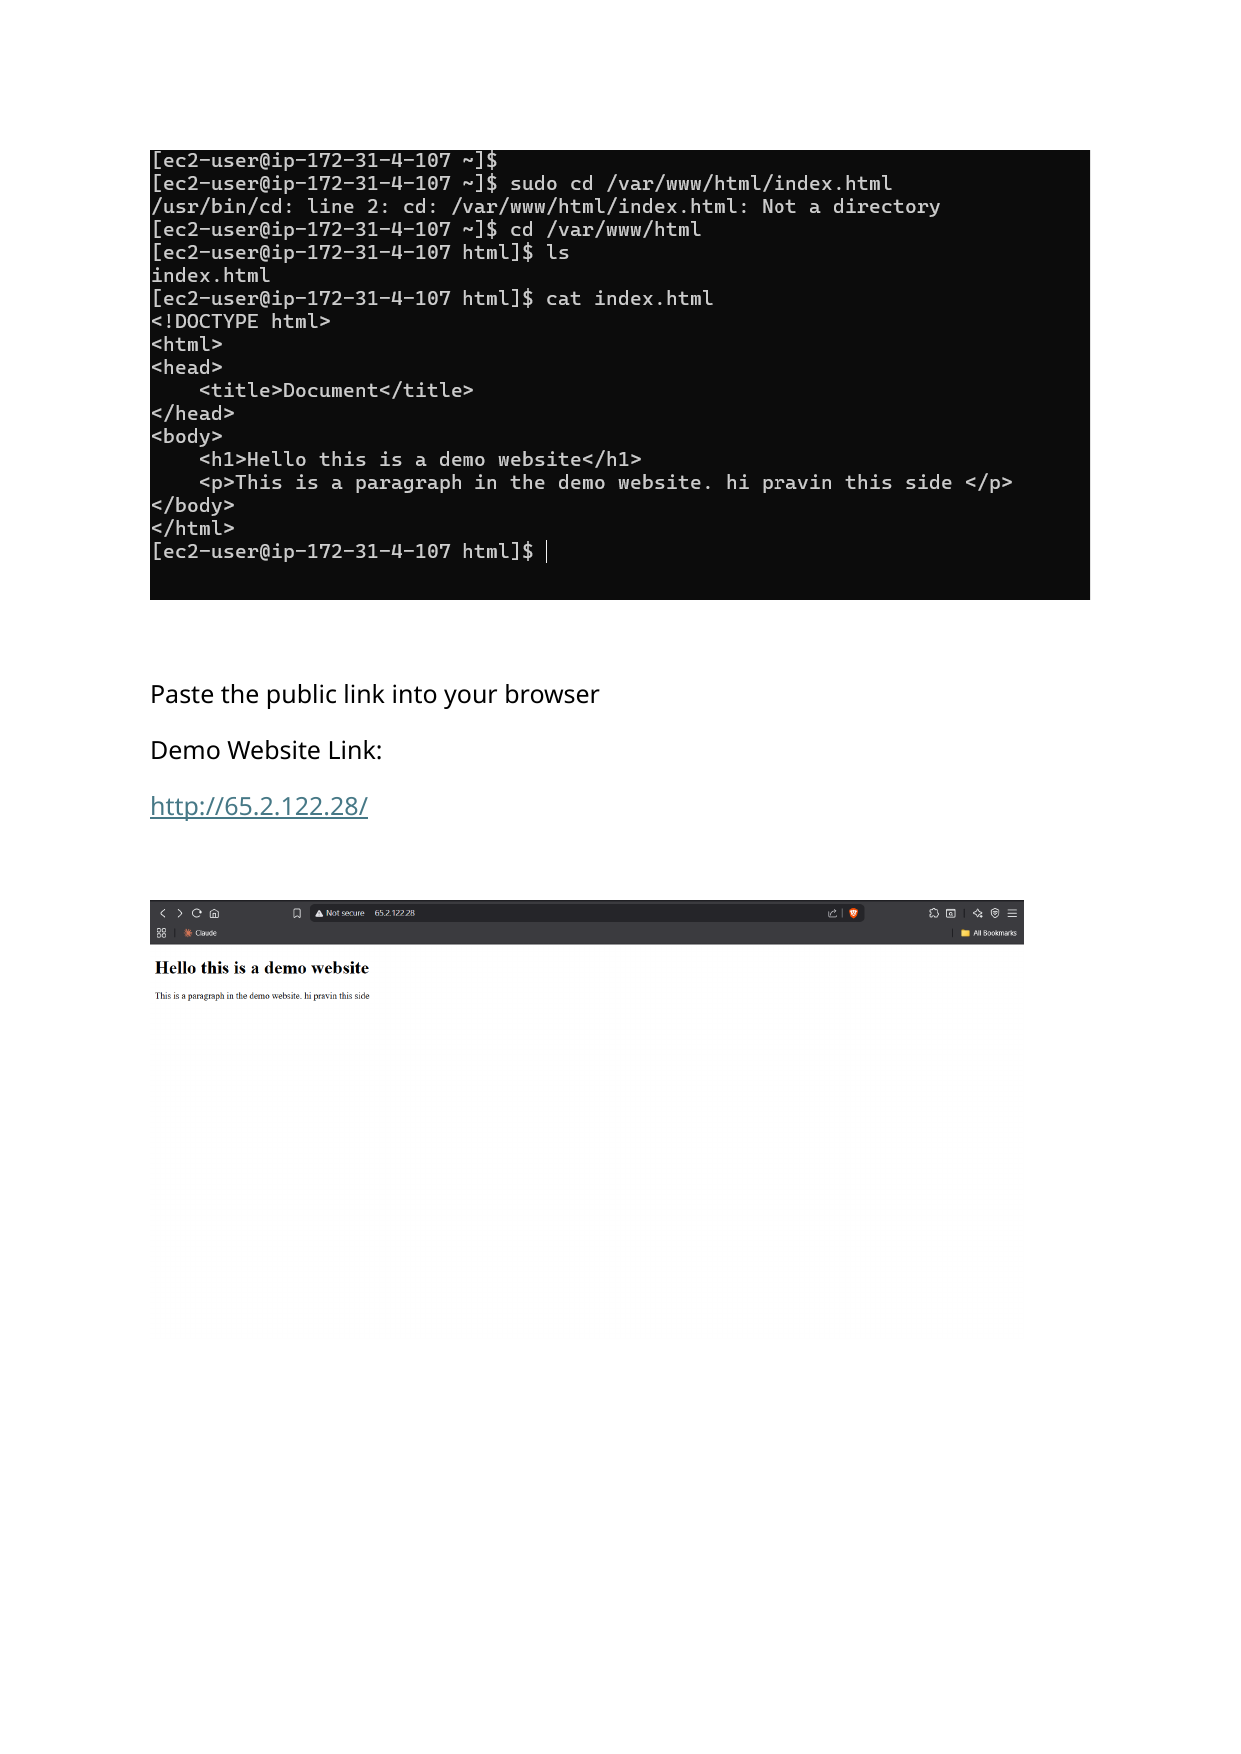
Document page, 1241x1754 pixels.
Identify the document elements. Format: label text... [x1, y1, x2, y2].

picture [150, 150, 1091, 600]
text Demo Website Link: [150, 733, 1090, 767]
text Paste the public link into your browser [150, 677, 1090, 711]
picture [150, 900, 1024, 1339]
text http://65.2.122.28/ [150, 788, 1090, 822]
